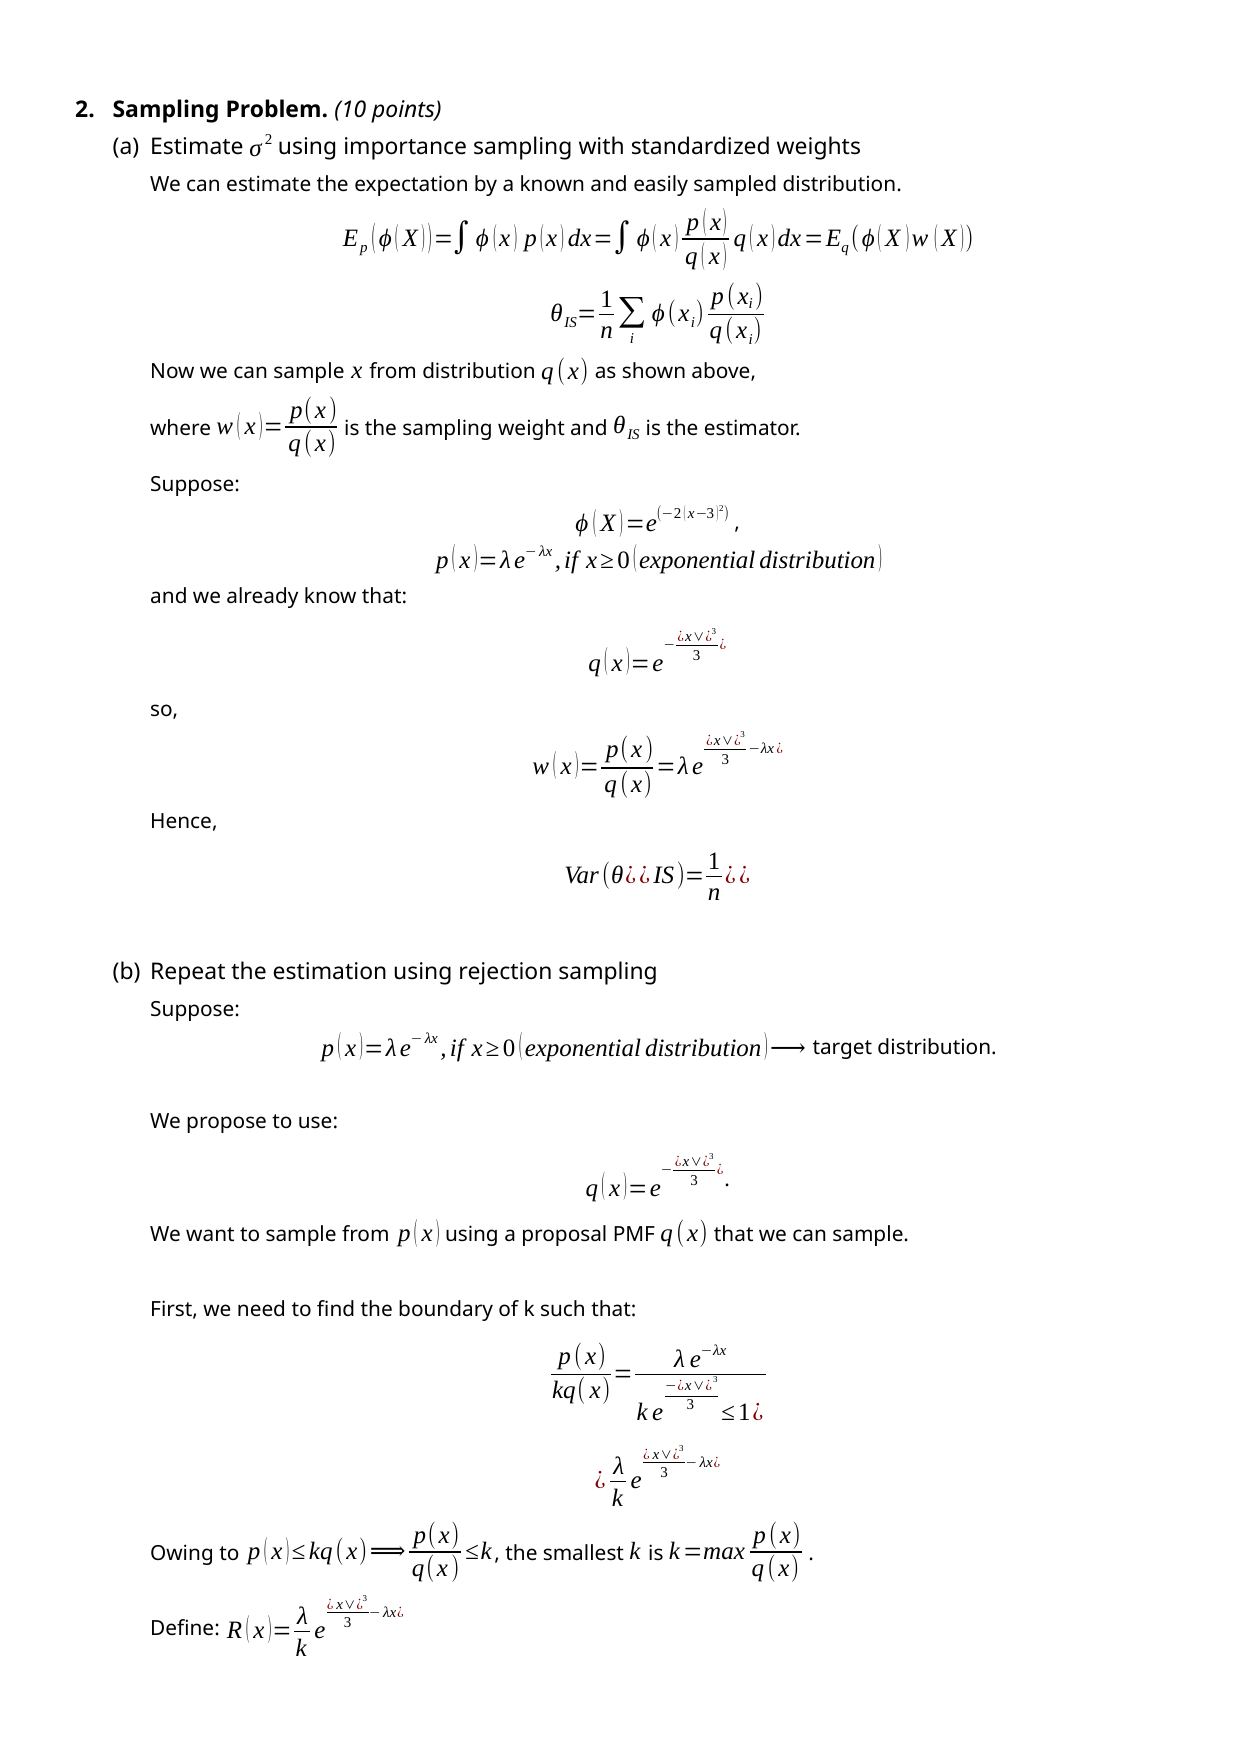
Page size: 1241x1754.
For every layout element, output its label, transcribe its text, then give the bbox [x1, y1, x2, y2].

list We propose to use: [150, 1102, 1165, 1139]
list We want to sample from using a proposal PMF that we can sample. [150, 1214, 1165, 1252]
list First, we need to find the boundary of k such that: [150, 1289, 1165, 1327]
list so, [150, 689, 1165, 727]
list We can estimate the expectation by a known and easily sampled distribution. [150, 164, 1165, 202]
list Suppose: [150, 989, 1165, 1027]
list Suppose: [150, 464, 1165, 502]
list Repeat the estimation using rejection sampling [112, 952, 1165, 989]
list Owing to , the smallest is . [150, 1514, 1165, 1589]
list . [150, 1139, 1165, 1214]
list Define: [150, 1589, 1165, 1664]
list where is the sampling weight and is the estimator. [150, 389, 1165, 464]
list Estimate using importance sampling with standardized weights [112, 127, 1165, 164]
list and we already know that: [150, 577, 1165, 614]
list Hence, [150, 802, 1165, 839]
list , [150, 502, 1165, 539]
list Now we can sample from distribution as shown above, [150, 352, 1165, 389]
list Sampling Problem. (10 points) [75, 89, 1165, 127]
list target distribution. [150, 1027, 1165, 1064]
